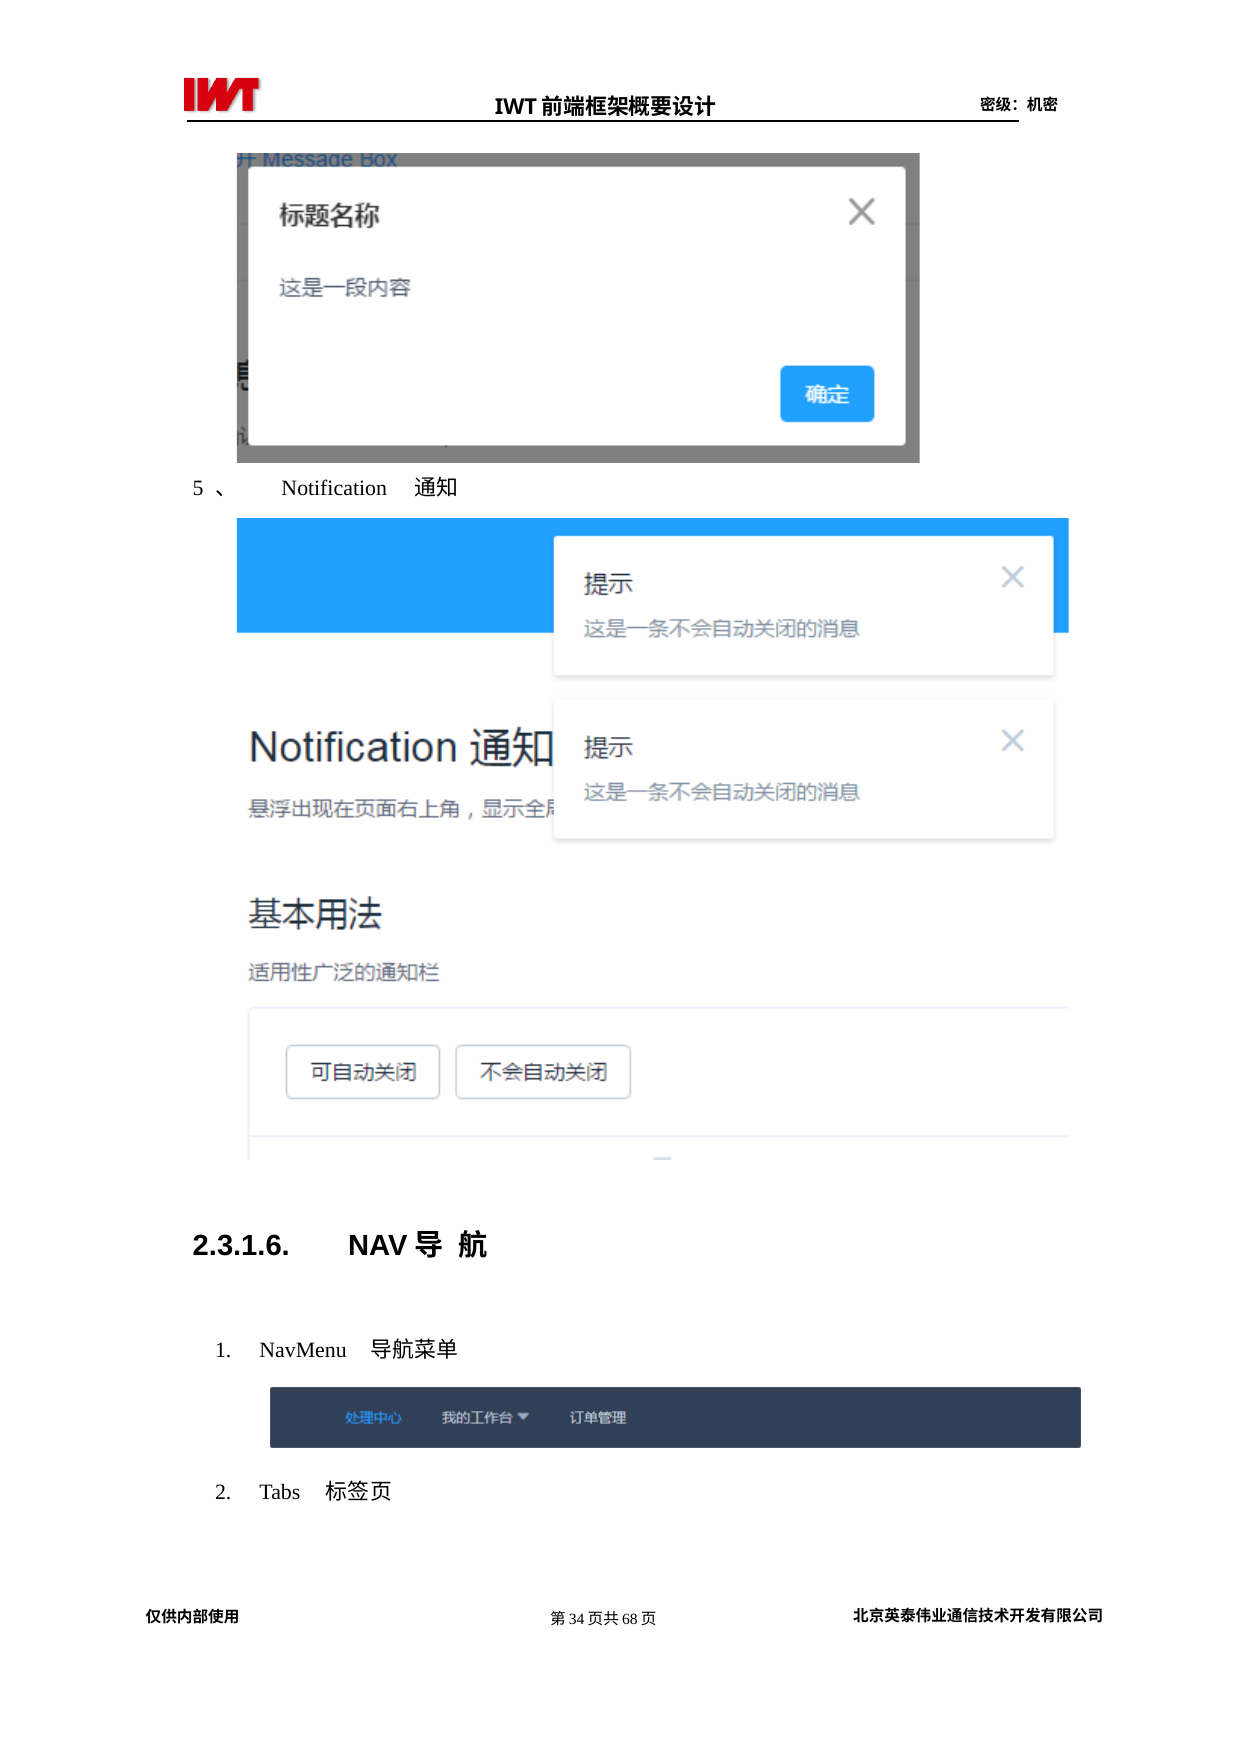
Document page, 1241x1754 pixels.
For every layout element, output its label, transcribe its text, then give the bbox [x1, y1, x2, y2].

list Notification 通知 [191, 470, 1013, 505]
list Tabs 标签页 [213, 1473, 1013, 1509]
picture [259, 1379, 1091, 1457]
subtitle NAV导航 [192, 1207, 1013, 1278]
picture [176, 67, 267, 121]
picture [236, 518, 1069, 1160]
picture [236, 153, 920, 463]
list NavMenu 导航菜单 [213, 1332, 1013, 1367]
